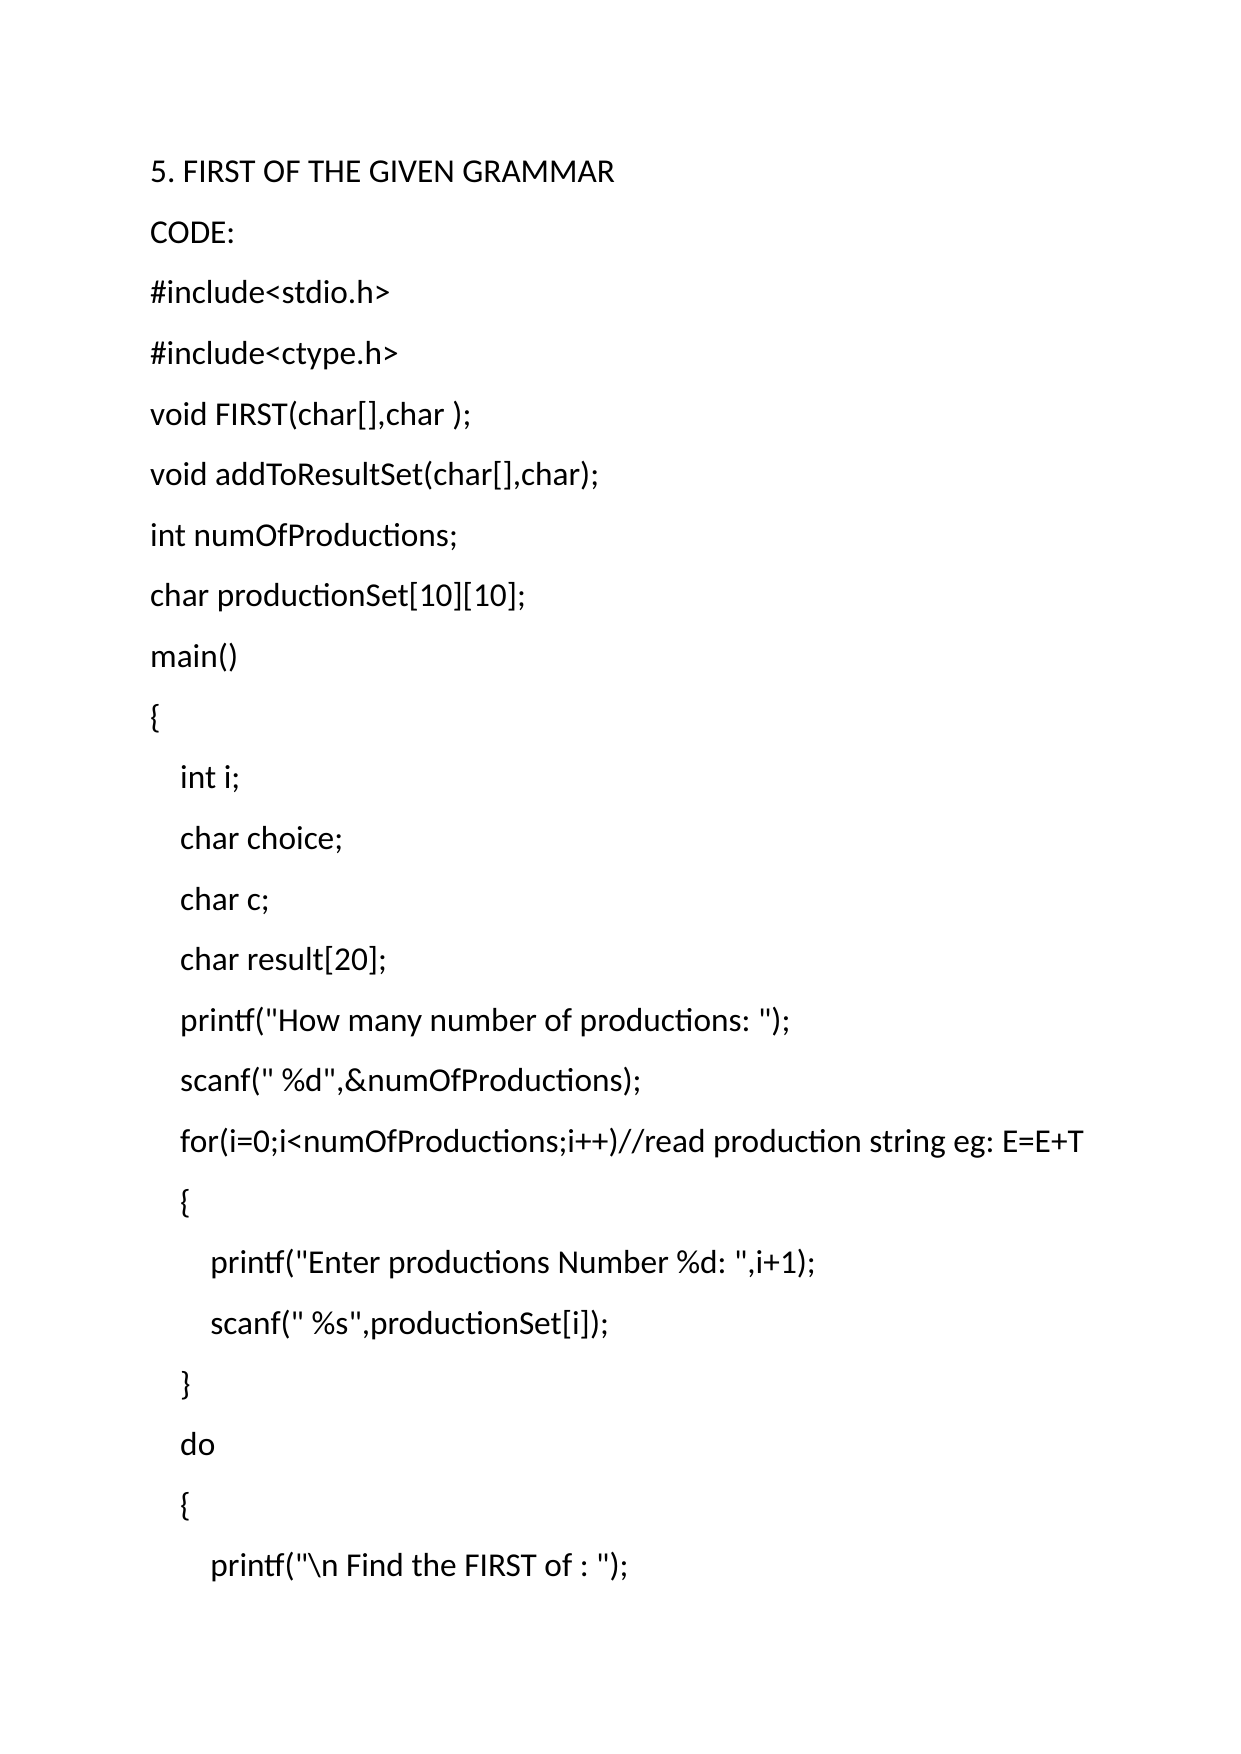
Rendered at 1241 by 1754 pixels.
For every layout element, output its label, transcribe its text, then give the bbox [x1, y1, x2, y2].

text char result[20]; [150, 938, 1090, 979]
text } [150, 1362, 1090, 1403]
text printf("Enter productions Number %d: ",i+1); [150, 1241, 1090, 1282]
text 5. FIRST OF THE GIVEN GRAMMAR [150, 150, 1090, 191]
text char productionSet[10][10]; [150, 574, 1090, 615]
text { [150, 1181, 1090, 1221]
text main() [150, 635, 1090, 676]
text int i; [150, 756, 1090, 797]
text { [150, 1484, 1090, 1524]
text scanf(" %d",&numOfProductions); [150, 1059, 1090, 1100]
text CODE: [150, 211, 1090, 251]
text printf("\n Find the FIRST of : "); [150, 1544, 1090, 1585]
text char c; [150, 877, 1090, 918]
text void FIRST(char[],char ); [150, 392, 1090, 433]
text #include<stdio.h> [150, 271, 1090, 312]
text { [150, 696, 1090, 736]
text scanf(" %s",productionSet[i]); [150, 1302, 1090, 1343]
text int numOfProductions; [150, 514, 1090, 554]
text void addToResultSet(char[],char); [150, 453, 1090, 494]
text char choice; [150, 817, 1090, 858]
text printf("How many number of productions: "); [150, 999, 1090, 1039]
text do [150, 1423, 1090, 1464]
text #include<ctype.h> [150, 332, 1090, 373]
text for(i=0;i<numOfProductions;i++)//read production string eg: E=E+T [150, 1120, 1090, 1161]
